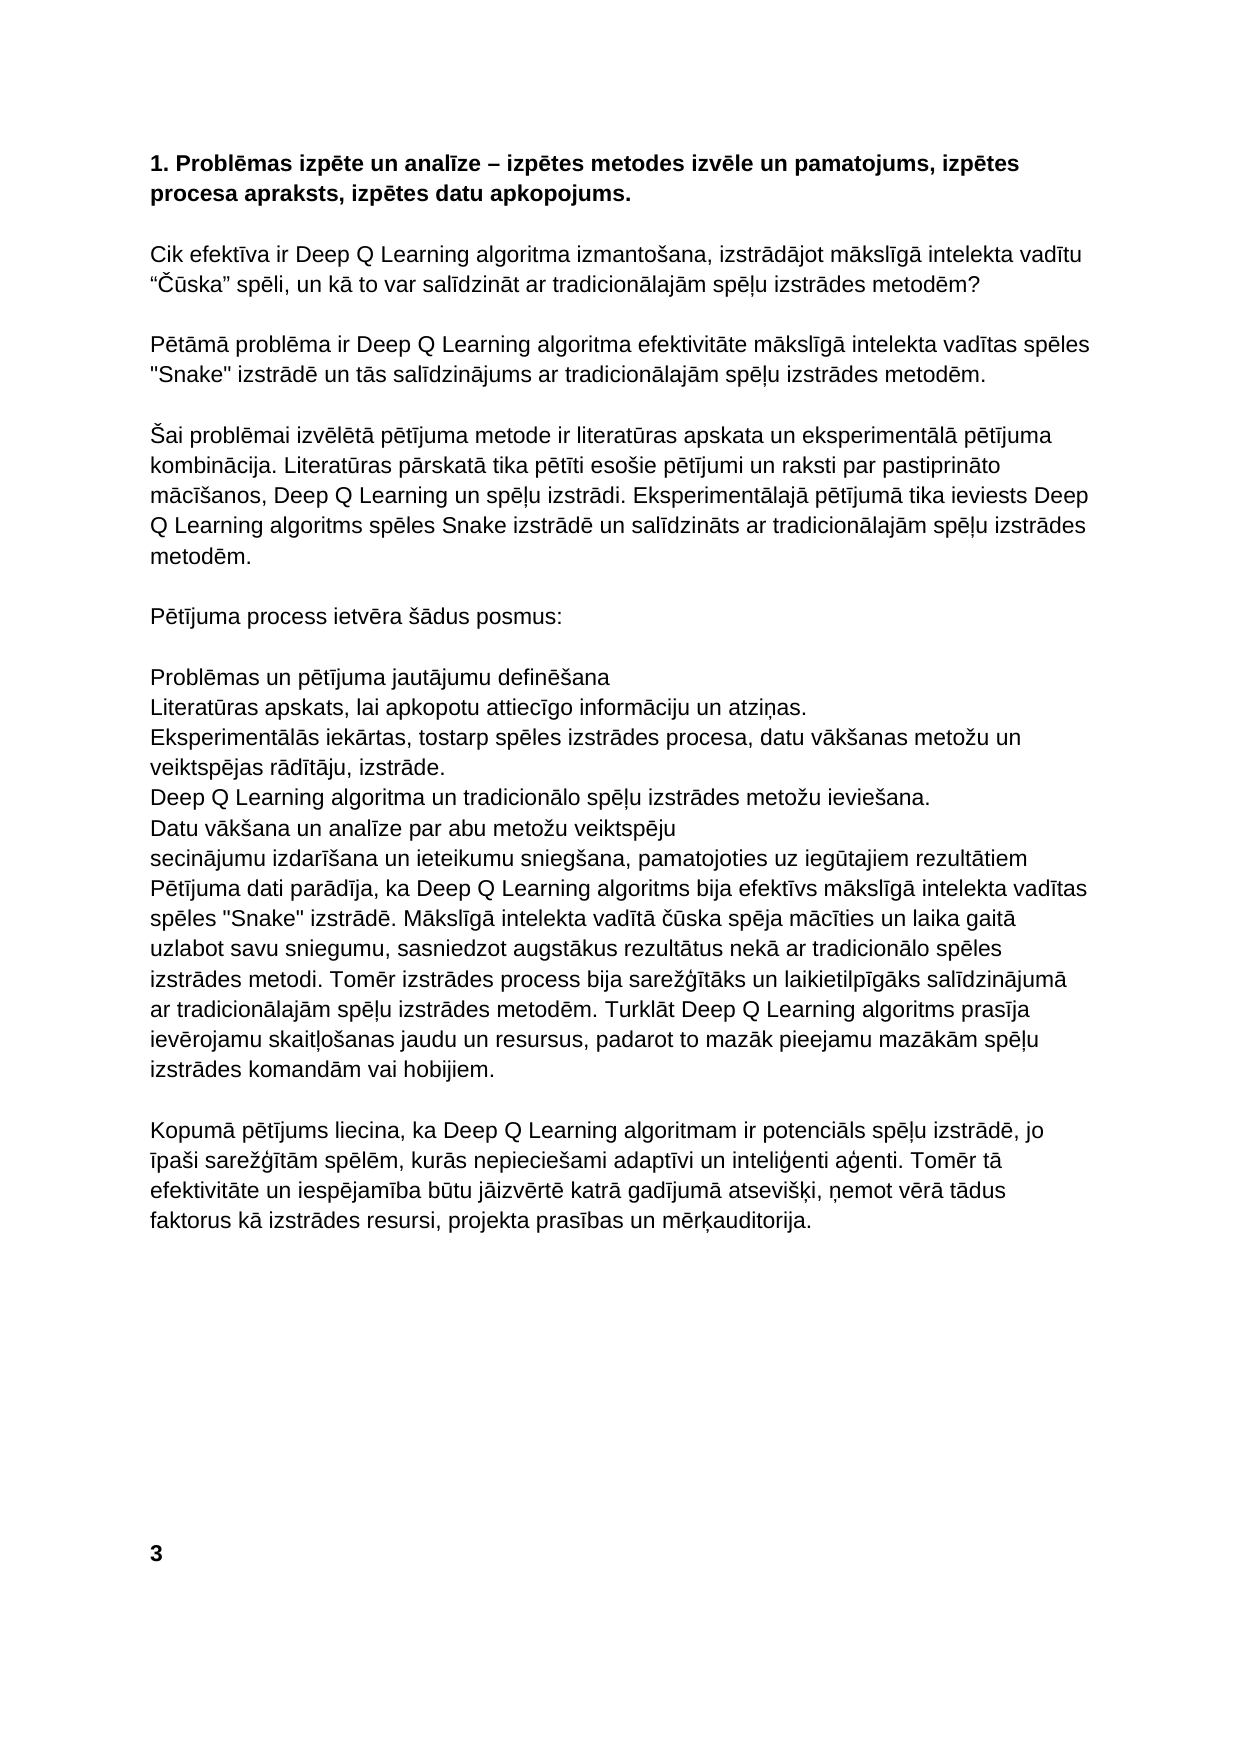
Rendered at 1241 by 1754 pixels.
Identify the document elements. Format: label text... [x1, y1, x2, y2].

text 3 [150, 1539, 1090, 1566]
text 1. Problēmas izpēte un analīze – izpētes metodes izvēle un pamatojums, izpētes procesa apraksts, izpētes datu apkopojums. [150, 150, 1090, 207]
text Eksperimentālās iekārtas, tostarp spēles izstrādes procesa, datu vākšanas metožu un veiktspējas rādītāju, izstrāde. [150, 724, 1090, 781]
text Pētījuma process ietvēra šādus posmus: [150, 603, 1090, 629]
text Kopumā pētījums liecina, ka Deep Q Learning algoritmam ir potenciāls spēļu izstrādē, jo īpaši sarežģītām spēlēm, kurās nepieciešami adaptīvi un inteliģenti aģenti. Tomēr tā efektivitāte un iespējamība būtu jāizvērtē katrā gadījumā atsevišķi, ņemot vērā tādus faktorus kā izstrādes resursi, projekta prasības un mērķauditorija. [150, 1117, 1090, 1234]
text Cik efektīva ir Deep Q Learning algoritma izmantošana, izstrādājot mākslīgā intelekta vadītu “Čūska” spēli, un kā to var salīdzināt ar tradicionālajām spēļu izstrādes metodēm? [150, 241, 1090, 297]
text secinājumu izdarīšana un ieteikumu sniegšana, pamatojoties uz iegūtajiem rezultātiem [150, 845, 1090, 871]
text Problēmas un pētījuma jautājumu definēšana [150, 663, 1090, 690]
text Literatūras apskats, lai apkopotu attiecīgo informāciju un atziņas. [150, 694, 1090, 720]
text Datu vākšana un analīze par abu metožu veiktspēju [150, 814, 1090, 841]
text Deep Q Learning algoritma un tradicionālo spēļu izstrādes metožu ieviešana. [150, 784, 1090, 811]
text Pētījuma dati parādīja, ka Deep Q Learning algoritms bija efektīvs mākslīgā intelekta vadītas spēles "Snake" izstrādē. Mākslīgā intelekta vadītā čūska spēja mācīties un laika gaitā uzlabot savu sniegumu, sasniedzot augstākus rezultātus nekā ar tradicionālo spēles izstrādes metodi. Tomēr izstrādes process bija sarežģītāks un laikietilpīgāks salīdzinājumā ar tradicionālajām spēļu izstrādes metodēm. Turklāt Deep Q Learning algoritms prasīja ievērojamu skaitļošanas jaudu un resursus, padarot to mazāk pieejamu mazākām spēļu izstrādes komandām vai hobijiem. [150, 875, 1090, 1083]
text Pētāmā problēma ir Deep Q Learning algoritma efektivitāte mākslīgā intelekta vadītas spēles "Snake" izstrādē un tās salīdzinājums ar tradicionālajām spēļu izstrādes metodēm. [150, 331, 1090, 388]
text Šai problēmai izvēlētā pētījuma metode ir literatūras apskata un eksperimentālā pētījuma kombinācija. Literatūras pārskatā tika pētīti esošie pētījumi un raksti par pastiprināto mācīšanos, Deep Q Learning un spēļu izstrādi. Eksperimentālajā pētījumā tika ieviests Deep Q Learning algoritms spēles Snake izstrādē un salīdzināts ar tradicionālajām spēļu izstrādes metodēm. [150, 422, 1090, 569]
